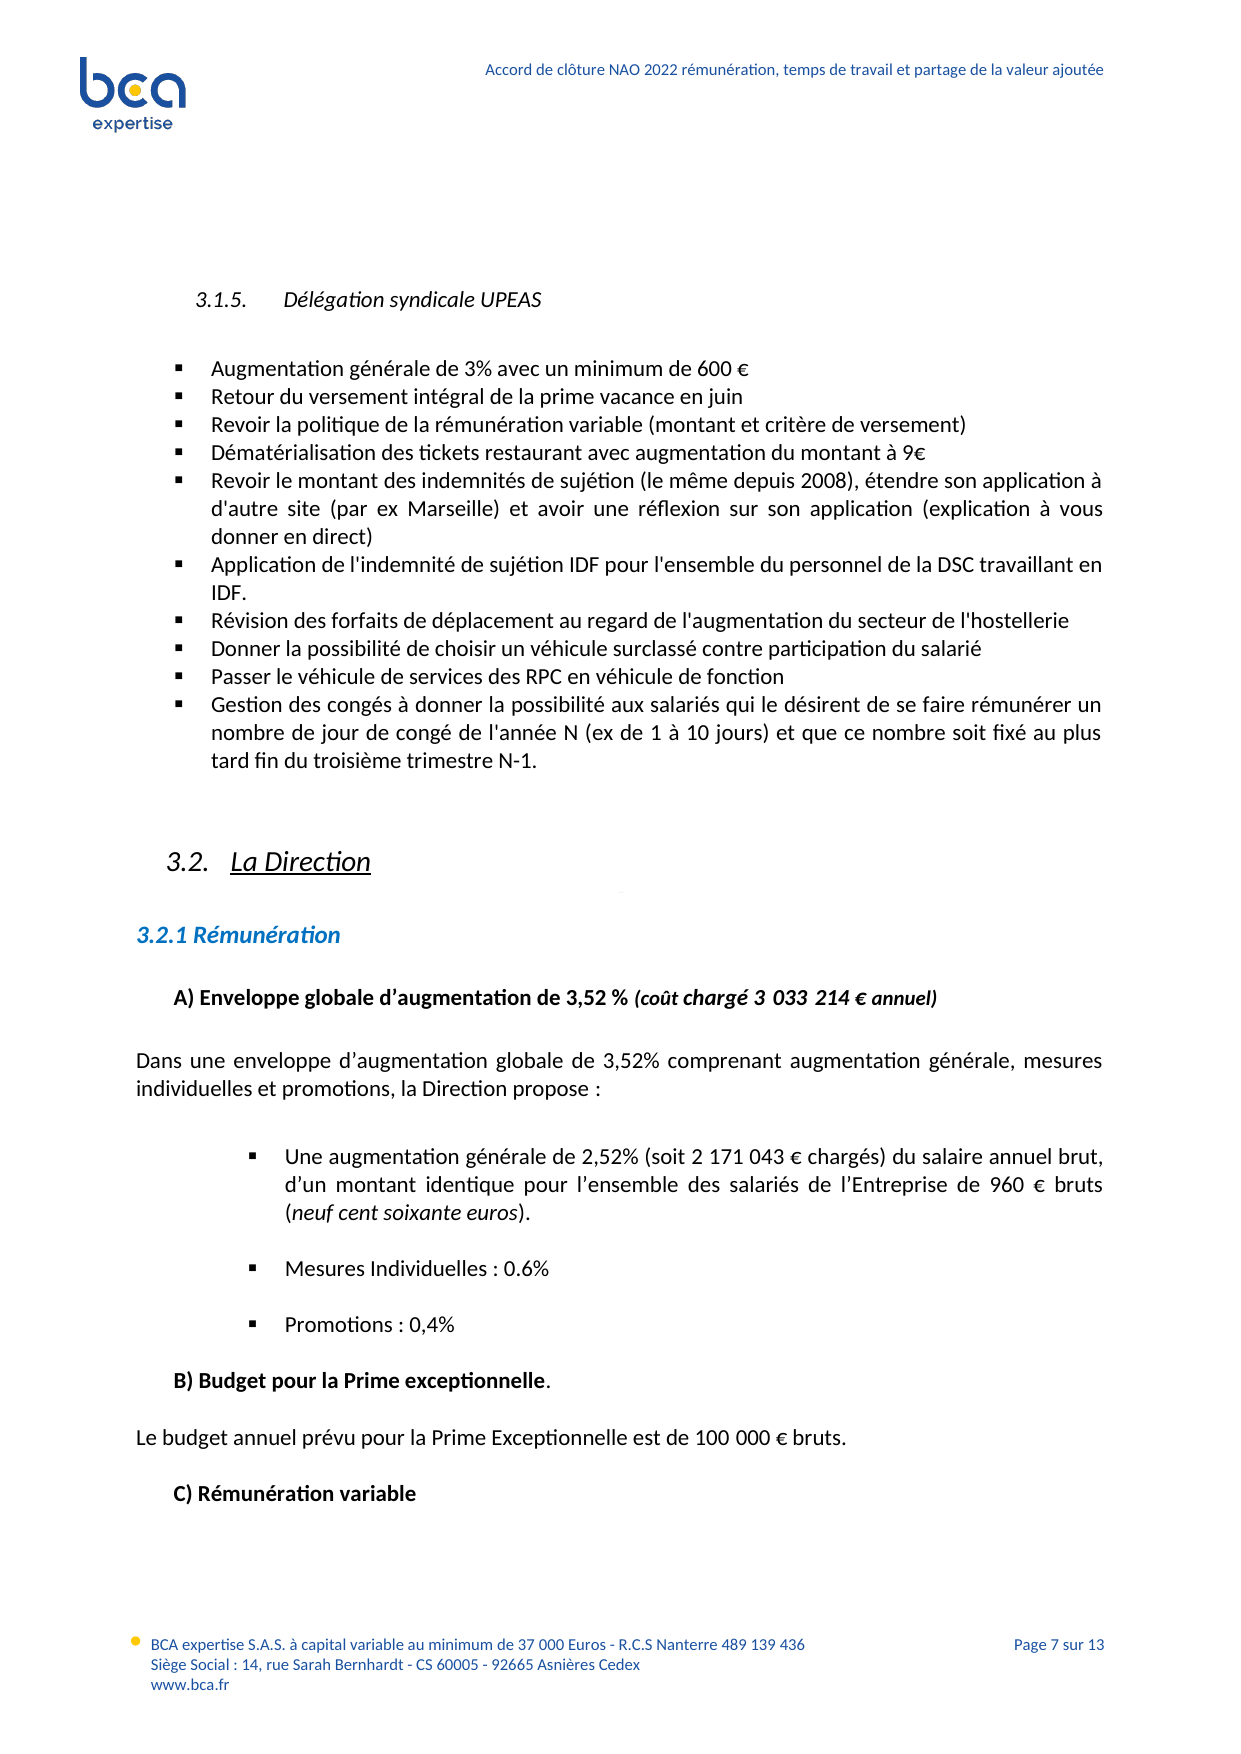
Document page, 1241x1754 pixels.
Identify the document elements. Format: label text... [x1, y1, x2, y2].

text Dans une enveloppe d’augmentation globale de 3,52% comprenant augmentation générale, mesures individuelles et promotions, la Direction propose : [136, 1046, 1104, 1102]
list C) Rémunération variable [173, 1479, 1104, 1507]
list Retour du versement intégral de la prime vacance en juin [173, 382, 1104, 410]
subtitle La Direction [165, 843, 1104, 878]
subtitle Délégation syndicale UPEAS [195, 285, 1104, 313]
list Gestion des congés à donner la possibilité aux salariés qui le désirent de se faire rémunérer un nombre de jour de congé de l'année N (ex de 1 à 10 jours) et que ce nombre soit fixé au plus tard fin du troisième trimestre N-1. [173, 690, 1104, 774]
picture [77, 51, 189, 135]
list Revoir la politique de la rémunération variable (montant et critère de versement) [173, 410, 1104, 438]
list Donner la possibilité de choisir un véhicule surclassé contre participation du salarié [173, 634, 1104, 662]
list Revoir le montant des indemnités de sujétion (le même depuis 2008), étendre son application à d'autre site (par ex Marseille) et avoir une réflexion sur son application (explication à vous donner en direct) [173, 466, 1104, 550]
list Promotions : 0,4% [247, 1311, 1104, 1338]
text Le budget annuel prévu pour la Prime Exceptionnelle est de 100 000 € bruts. [136, 1423, 1104, 1451]
list Révision des forfaits de déplacement au regard de l'augmentation du secteur de l'hostellerie [173, 606, 1104, 634]
text 3.2.1 Rémunération [136, 919, 1104, 949]
list Mesures Individuelles : 0.6% [247, 1254, 1104, 1282]
list Passer le véhicule de services des RPC en véhicule de fonction [173, 662, 1104, 690]
list Augmentation générale de 3% avec un minimum de 600 € [173, 354, 1104, 382]
list Une augmentation générale de 2,52% (soit 2 171 043 € chargés) du salaire annuel brut, d’un montant identique pour l’ensemble des salariés de l’Entreprise de 960 € bruts (neuf cent soixante euros). [247, 1142, 1104, 1226]
list Dématérialisation des tickets restaurant avec augmentation du montant à 9€ [173, 438, 1104, 466]
list B) Budget pour la Prime exceptionnelle. [173, 1367, 1104, 1394]
list Application de l'indemnité de sujétion IDF pour l'ensemble du personnel de la DSC travaillant en IDF. [173, 550, 1104, 606]
list A) Enveloppe globale d’augmentation de 3,52 % (coût chargé 3 033 214 € annuel) [173, 983, 1104, 1012]
